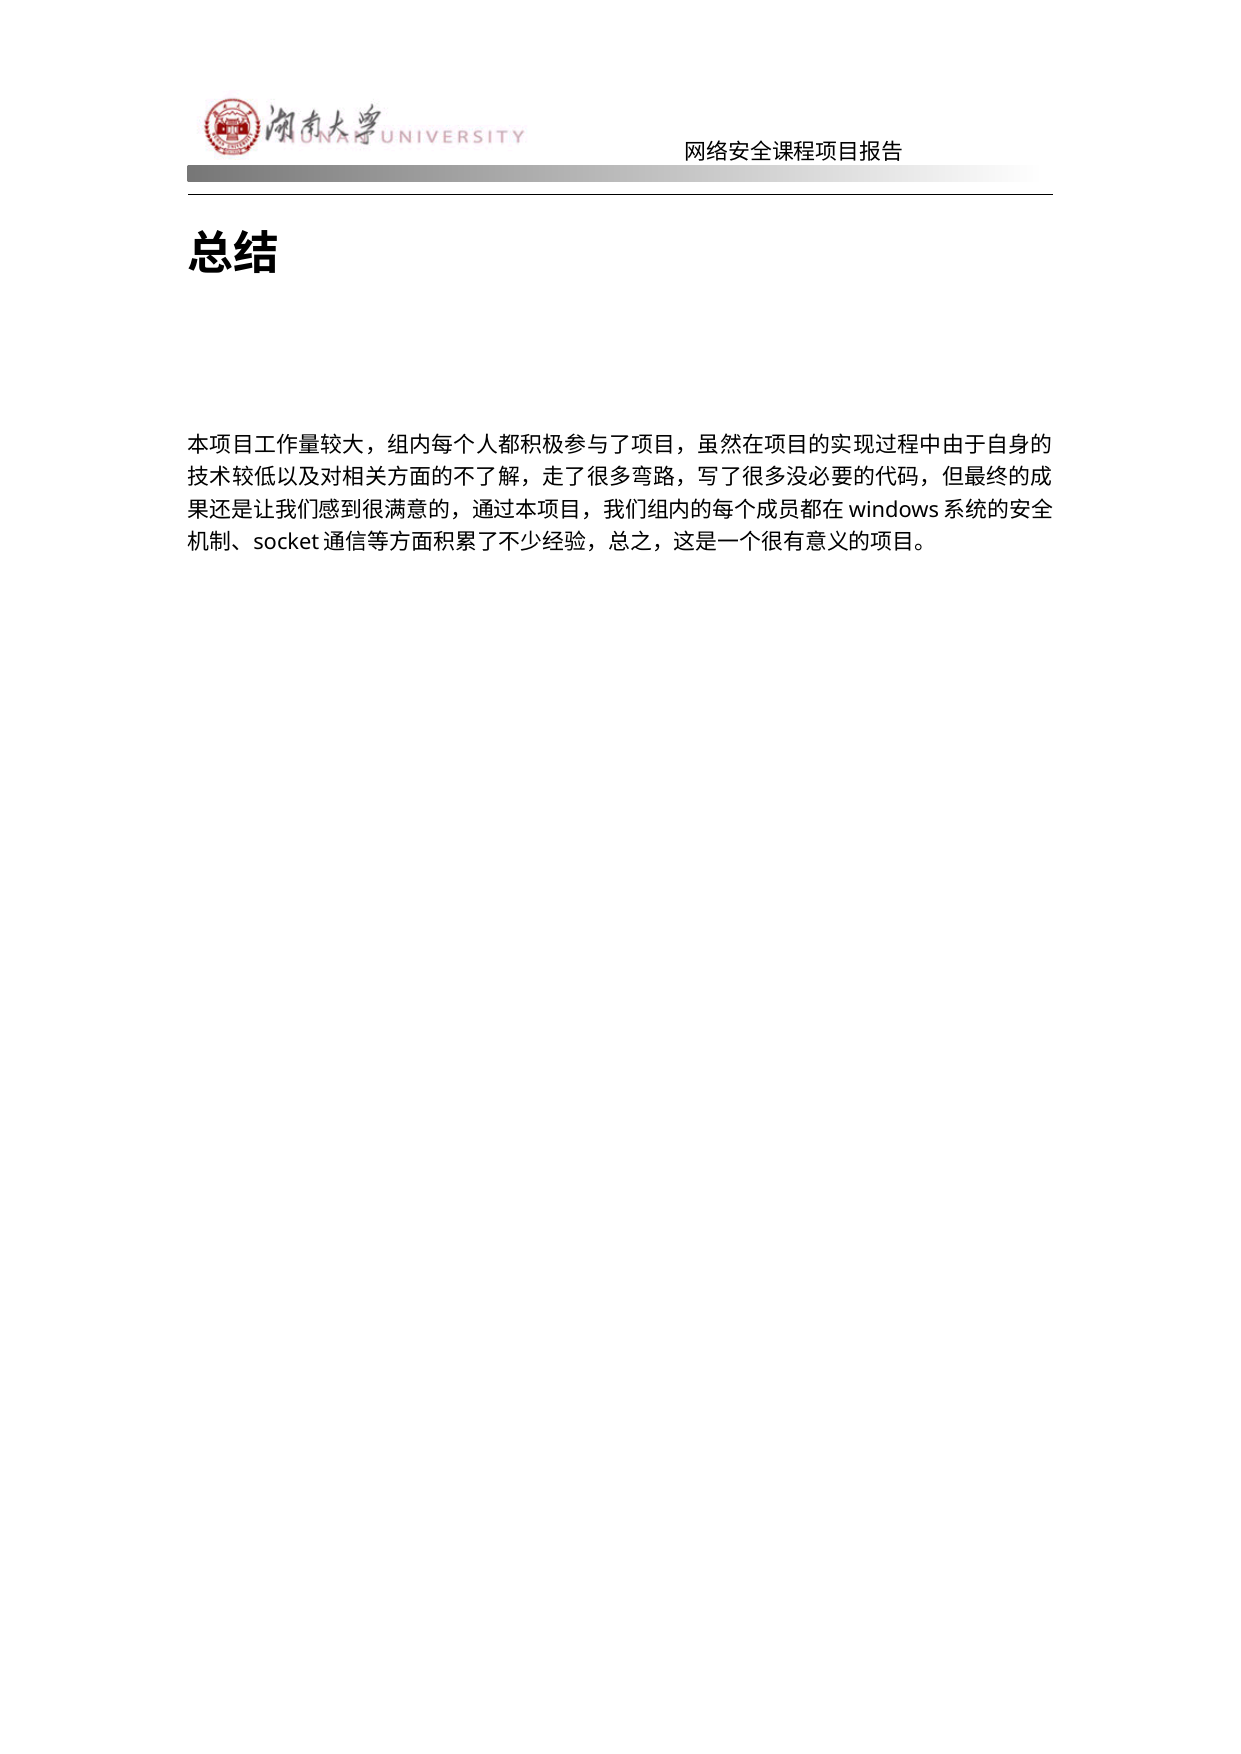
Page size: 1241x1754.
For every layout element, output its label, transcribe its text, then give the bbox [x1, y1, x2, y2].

text 本项目工作量较大，组内每个人都积极参与了项目，虽然在项目的实现过程中由于自身的技术较低以及对相关方面的不了解，走了很多弯路，写了很多没必要的代码，但最终的成果还是让我们感到很满意的，通过本项目，我们组内的每个成员都在windows系统的安全机制、socket通信等方面积累了不少经验，总之，这是一个很有意义的项目。 [187, 426, 1053, 556]
picture [187, 88, 547, 160]
subtitle 总结 [187, 201, 1053, 298]
